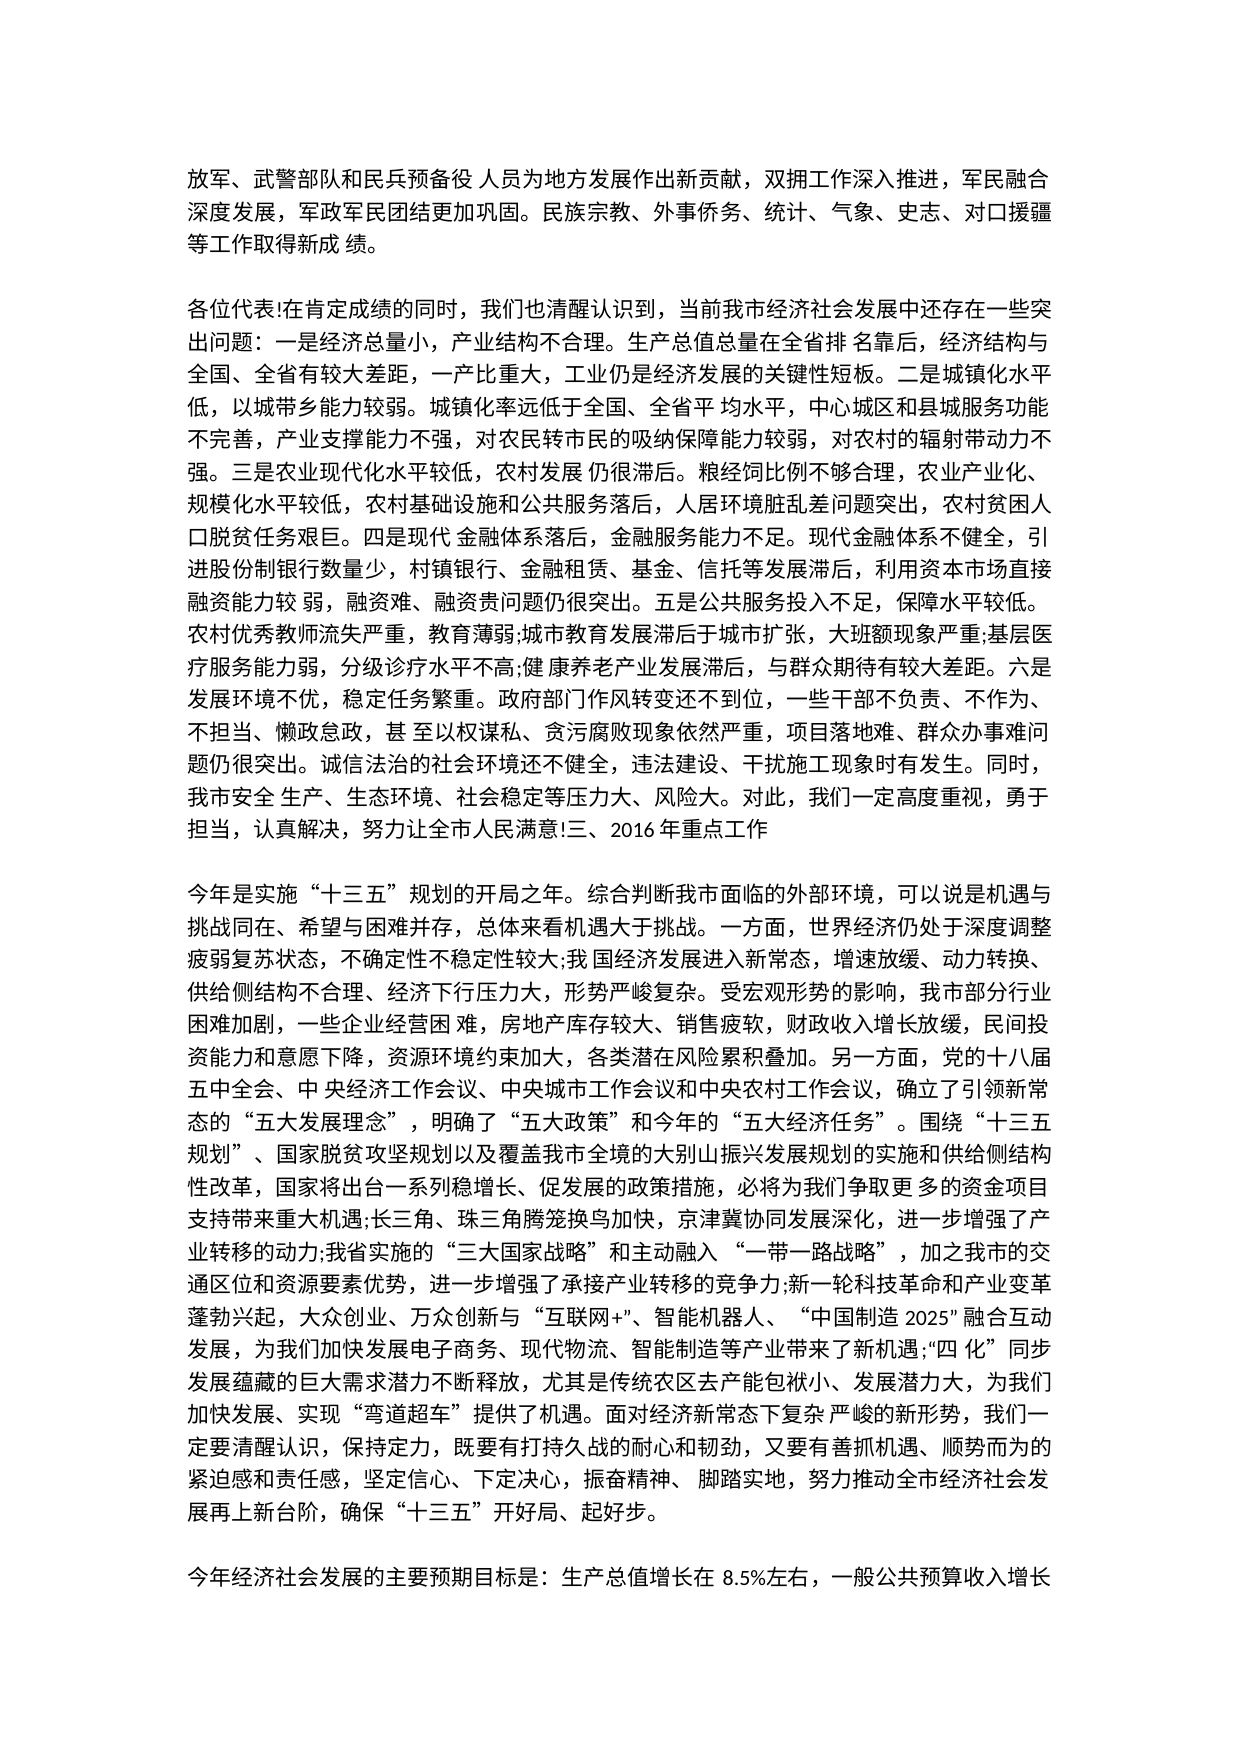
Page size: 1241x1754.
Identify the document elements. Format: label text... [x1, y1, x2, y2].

text 各位代表!在肯定成绩的同时，我们也清醒认识到，当前我市经济社会发展中还存在一些突出问题：一是经济总量小，产业结构不合理。生产总值总量在全省排 名靠后，经济结构与全国、全省有较大差距，一产比重大，工业仍是经济发展的关键性短板。二是城镇化水平低，以城带乡能力较弱。城镇化率远低于全国、全省平 均水平，中心城区和县城服务功能不完善，产业支撑能力不强，对农民转市民的吸纳保障能力较弱，对农村的辐射带动力不强。三是农业现代化水平较低，农村发展 仍很滞后。粮经饲比例不够合理，农业产业化、规模化水平较低，农村基础设施和公共服务落后，人居环境脏乱差问题突出，农村贫困人口脱贫任务艰巨。四是现代 金融体系落后，金融服务能力不足。现代金融体系不健全，引进股份制银行数量少，村镇银行、金融租赁、基金、信托等发展滞后，利用资本市场直接融资能力较 弱，融资难、融资贵问题仍很突出。五是公共服务投入不足，保障水平较低。农村优秀教师流失严重，教育薄弱;城市教育发展滞后于城市扩张，大班额现象严重;基层医疗服务能力弱，分级诊疗水平不高;健 康养老产业发展滞后，与群众期待有较大差距。六是发展环境不优，稳定任务繁重。政府部门作风转变还不到位，一些干部不负责、不作为、不担当、懒政怠政，甚 至以权谋私、贪污腐败现象依然严重，项目落地难、群众办事难问题仍很突出。诚信法治的社会环境还不健全，违法建设、干扰施工现象时有发生。同时，我市安全 生产、生态环境、社会稳定等压力大、风险大。对此，我们一定高度重视，勇于担当，认真解决，努力让全市人民满意!三、2016年重点工作 [187, 292, 1053, 844]
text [187, 1559, 1053, 1592]
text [187, 162, 1053, 259]
text 今年是实施“十三五”规划的开局之年。综合判断我市面临的外部环境，可以说是机遇与挑战同在、希望与困难并存，总体来看机遇大于挑战。一方面，世界经济仍处于深度调整疲弱复苏状态，不确定性不稳定性较大;我 国经济发展进入新常态，增速放缓、动力转换、供给侧结构不合理、经济下行压力大，形势严峻复杂。受宏观形势的影响，我市部分行业困难加剧，一些企业经营困 难，房地产库存较大、销售疲软，财政收入增长放缓，民间投资能力和意愿下降，资源环境约束加大，各类潜在风险累积叠加。另一方面，党的十八届五中全会、中 央经济工作会议、中央城市工作会议和中央农村工作会议，确立了引领新常态的“五大发展理念”，明确了“五大政策”和今年的“五大经济任务”。围绕“十三五 规划”、国家脱贫攻坚规划以及覆盖我市全境的大别山振兴发展规划的实施和供给侧结构性改革，国家将出台一系列稳增长、促发展的政策措施，必将为我们争取更 多的资金项目支持带来重大机遇;长三角、珠三角腾笼换鸟加快，京津冀协同发展深化，进一步增强了产业转移的动力;我省实施的“三大国家战略”和主动融入 “一带一路战略”，加之我市的交通区位和资源要素优势，进一步增强了承接产业转移的竞争力;新一轮科技革命和产业变革蓬勃兴起，大众创业、万众创新与“互联网+”、智能机器人、“中国制造2025” 融合互动发展，为我们加快发展电子商务、现代物流、智能制造等产业带来了新机遇;“四 化”同步发展蕴藏的巨大需求潜力不断释放，尤其是传统农区去产能包袱小、发展潜力大，为我们加快发展、实现“弯道超车”提供了机遇。面对经济新常态下复杂 严峻的新形势，我们一定要清醒认识，保持定力，既要有打持久战的耐心和韧劲，又要有善抓机遇、顺势而为的紧迫感和责任感，坚定信心、下定决心，振奋精神、 脚踏实地，努力推动全市经济社会发展再上新台阶，确保“十三五”开好局、起好步。 [187, 877, 1053, 1527]
